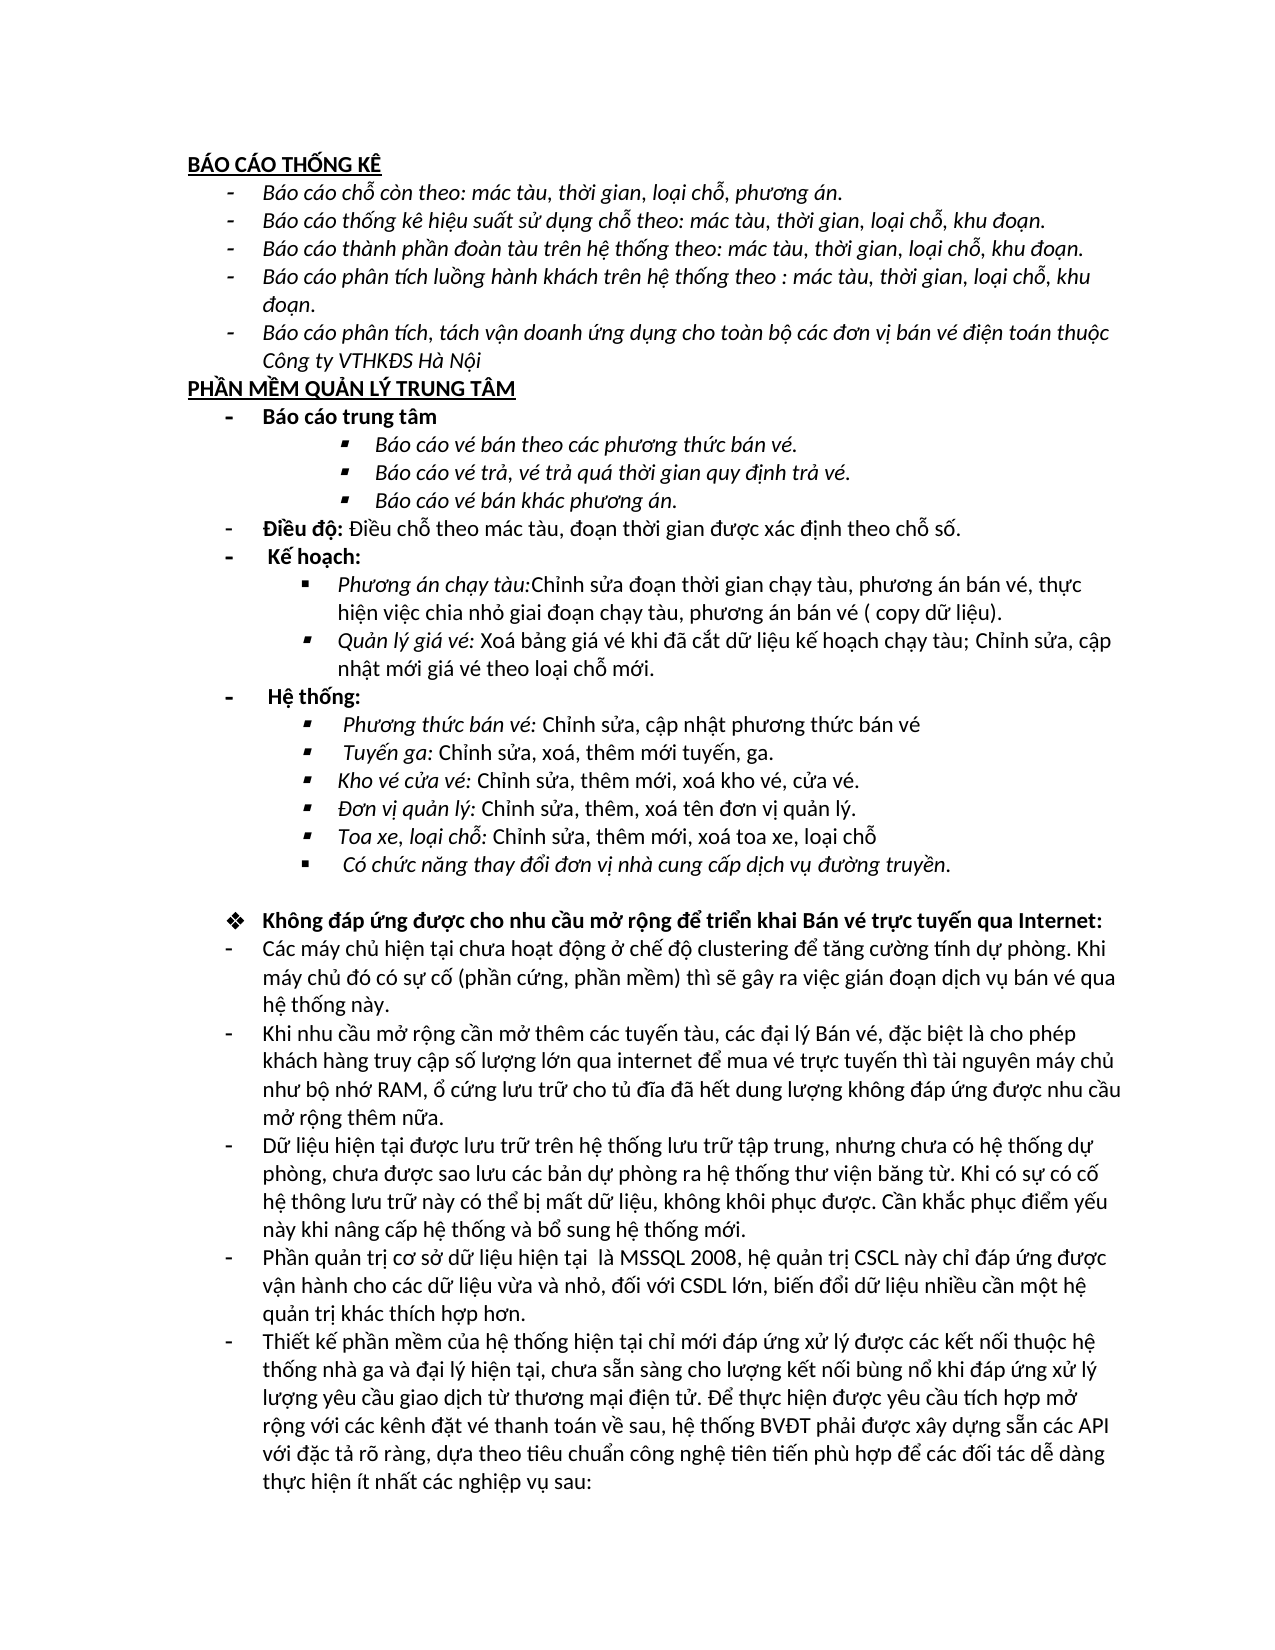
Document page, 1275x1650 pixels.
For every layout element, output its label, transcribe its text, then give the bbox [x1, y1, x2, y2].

list Báo cáo thống kê hiệu suất sử dụng chỗ theo: mác tàu, thời gian, loại chỗ, khu đoạn. [225, 206, 1125, 234]
list Báo cáo vé trả, vé trả quá thời gian quy định trả vé. [337, 458, 1125, 486]
list Dữ liệu hiện tại được lưu trữ trên hệ thống lưu trữ tập trung, nhưng chưa có hệ thống dự phòng, chưa được sao lưu các bản dự phòng ra hệ thống thư viện băng từ. Khi có sự có cố hệ thông lưu trữ này có thể bị mất dữ liệu, không khôi phục được. Cần khắc phục điểm yếu này khi nâng cấp hệ thống và bổ sung hệ thống mới. [225, 1131, 1125, 1243]
list Điều độ: Điều chỗ theo mác tàu, đoạn thời gian được xác định theo chỗ số. [225, 514, 1125, 542]
list Báo cáo phân tích luồng hành khách trên hệ thống theo : mác tàu, thời gian, loại chỗ, khu đoạn. [225, 262, 1125, 318]
list Báo cáo vé bán theo các phương thức bán vé. [337, 430, 1125, 458]
list Báo cáo trung tâm [225, 402, 1125, 430]
list Không đáp ứng được cho nhu cầu mở rộng để triển khai Bán vé trực tuyến qua Internet: [225, 907, 1125, 934]
list Báo cáo phân tích, tách vận doanh ứng dụng cho toàn bộ các đơn vị bán vé điện toán thuộc Công ty VTHKĐS Hà Nội [225, 318, 1125, 374]
list Kế hoạch: [225, 542, 1125, 570]
list Quản lý giá vé: Xoá bảng giá vé khi đã cắt dữ liệu kế hoạch chạy tàu; Chỉnh sửa, cập nhật mới giá vé theo loại chỗ mới. [300, 626, 1125, 682]
list Tuyến ga: Chỉnh sửa, xoá, thêm mới tuyến, ga. [300, 738, 1125, 766]
list Phương án chạy tàu:Chỉnh sửa đoạn thời gian chạy tàu, phương án bán vé, thực hiện việc chia nhỏ giai đoạn chạy tàu, phương án bán vé ( copy dữ liệu). [300, 570, 1125, 626]
list Kho vé cửa vé: Chỉnh sửa, thêm mới, xoá kho vé, cửa vé. [300, 766, 1125, 794]
list Phương thức bán vé: Chỉnh sửa, cập nhật phương thức bán vé [300, 710, 1125, 738]
list Báo cáo vé bán khác phương án. [337, 486, 1125, 514]
text PHẦN MỀM QUẢN LÝ TRUNG TÂM [150, 374, 1125, 402]
list Các máy chủ hiện tại chưa hoạt động ở chế độ clustering để tăng cường tính dự phòng. Khi máy chủ đó có sự cố (phần cứng, phần mềm) thì sẽ gây ra việc gián đoạn dịch vụ bán vé qua hệ thống này. [225, 934, 1125, 1019]
list Phần quản trị cơ sở dữ liệu hiện tại là MSSQL 2008, hệ quản trị CSCL này chỉ đáp ứng được vận hành cho các dữ liệu vừa và nhỏ, đối với CSDL lớn, biến đổi dữ liệu nhiều cần một hệ quản trị khác thích hợp hơn. [225, 1243, 1125, 1327]
list Đơn vị quản lý: Chỉnh sửa, thêm, xoá tên đơn vị quản lý. [300, 794, 1125, 822]
list Báo cáo chỗ còn theo: mác tàu, thời gian, loại chỗ, phương án. [225, 178, 1125, 206]
list Khi nhu cầu mở rộng cần mở thêm các tuyến tàu, các đại lý Bán vé, đặc biệt là cho phép khách hàng truy cập số lượng lớn qua internet để mua vé trực tuyến thì tài nguyên máy chủ như bộ nhớ RAM, ổ cứng lưu trữ cho tủ đĩa đã hết dung lượng không đáp ứng được nhu cầu mở rộng thêm nữa. [225, 1019, 1125, 1131]
list Có chức năng thay đổi đơn vị nhà cung cấp dịch vụ đường truyền. [300, 851, 1125, 878]
list Thiết kế phần mềm của hệ thống hiện tại chỉ mới đáp ứng xử lý được các kết nối thuộc hệ thống nhà ga và đại lý hiện tại, chưa sẵn sàng cho lượng kết nối bùng nổ khi đáp ứng xử lý lượng yêu cầu giao dịch từ thương mại điện tử. Để thực hiện được yêu cầu tích hợp mở rộng với các kênh đặt vé thanh toán về sau, hệ thống BVĐT phải được xây dựng sẵn các API với đặc tả rõ ràng, dựa theo tiêu chuẩn công nghệ tiên tiến phù hợp để các đối tác dễ dàng thực hiện ít nhất các nghiệp vụ sau: [225, 1327, 1125, 1495]
list Báo cáo thành phần đoàn tàu trên hệ thống theo: mác tàu, thời gian, loại chỗ, khu đoạn. [225, 234, 1125, 262]
list Toa xe, loại chỗ: Chỉnh sửa, thêm mới, xoá toa xe, loại chỗ [300, 822, 1125, 851]
text BÁO CÁO THỐNG KÊ [150, 150, 1125, 178]
list Hệ thống: [225, 682, 1125, 710]
